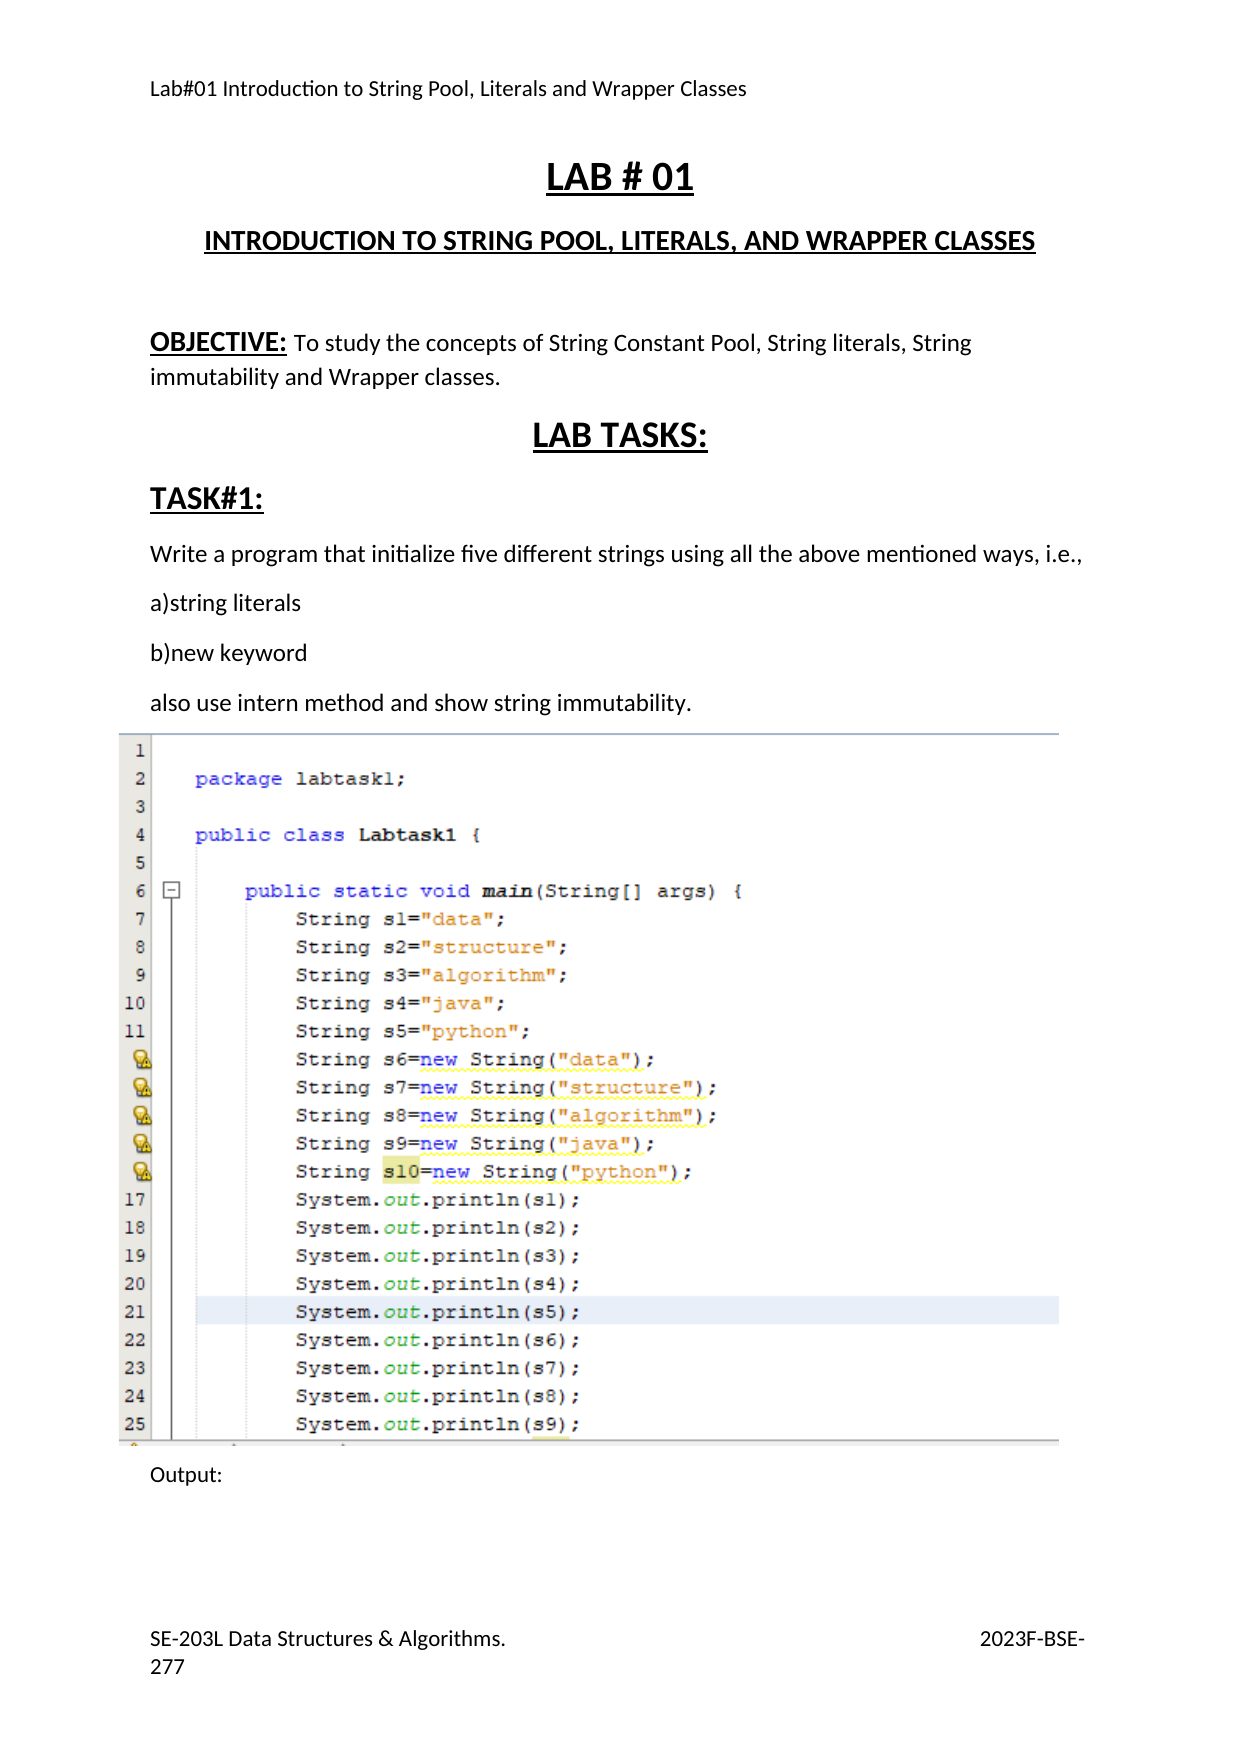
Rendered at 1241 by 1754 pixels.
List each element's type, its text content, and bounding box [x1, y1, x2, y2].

text OBJECTIVE: To study the concepts of String Constant Pool, String literals, String immutability and Wrapper classes. [150, 323, 1090, 392]
text LAB TASKS: [150, 411, 1090, 457]
text also use intern method and show string immutability. [150, 687, 1090, 717]
text b)new keyword [150, 637, 1090, 668]
text TASK#1: [150, 477, 1090, 518]
text INTRODUCTION TO STRING POOL, LITERALS, AND WRAPPER CLASSES [150, 222, 1090, 257]
text LAB # 01 [150, 150, 1090, 201]
text a)string literals [150, 587, 1090, 618]
picture [118, 733, 1059, 1446]
text Write a program that initialize five different strings using all the above mentioned ways, i.e., [150, 538, 1090, 568]
